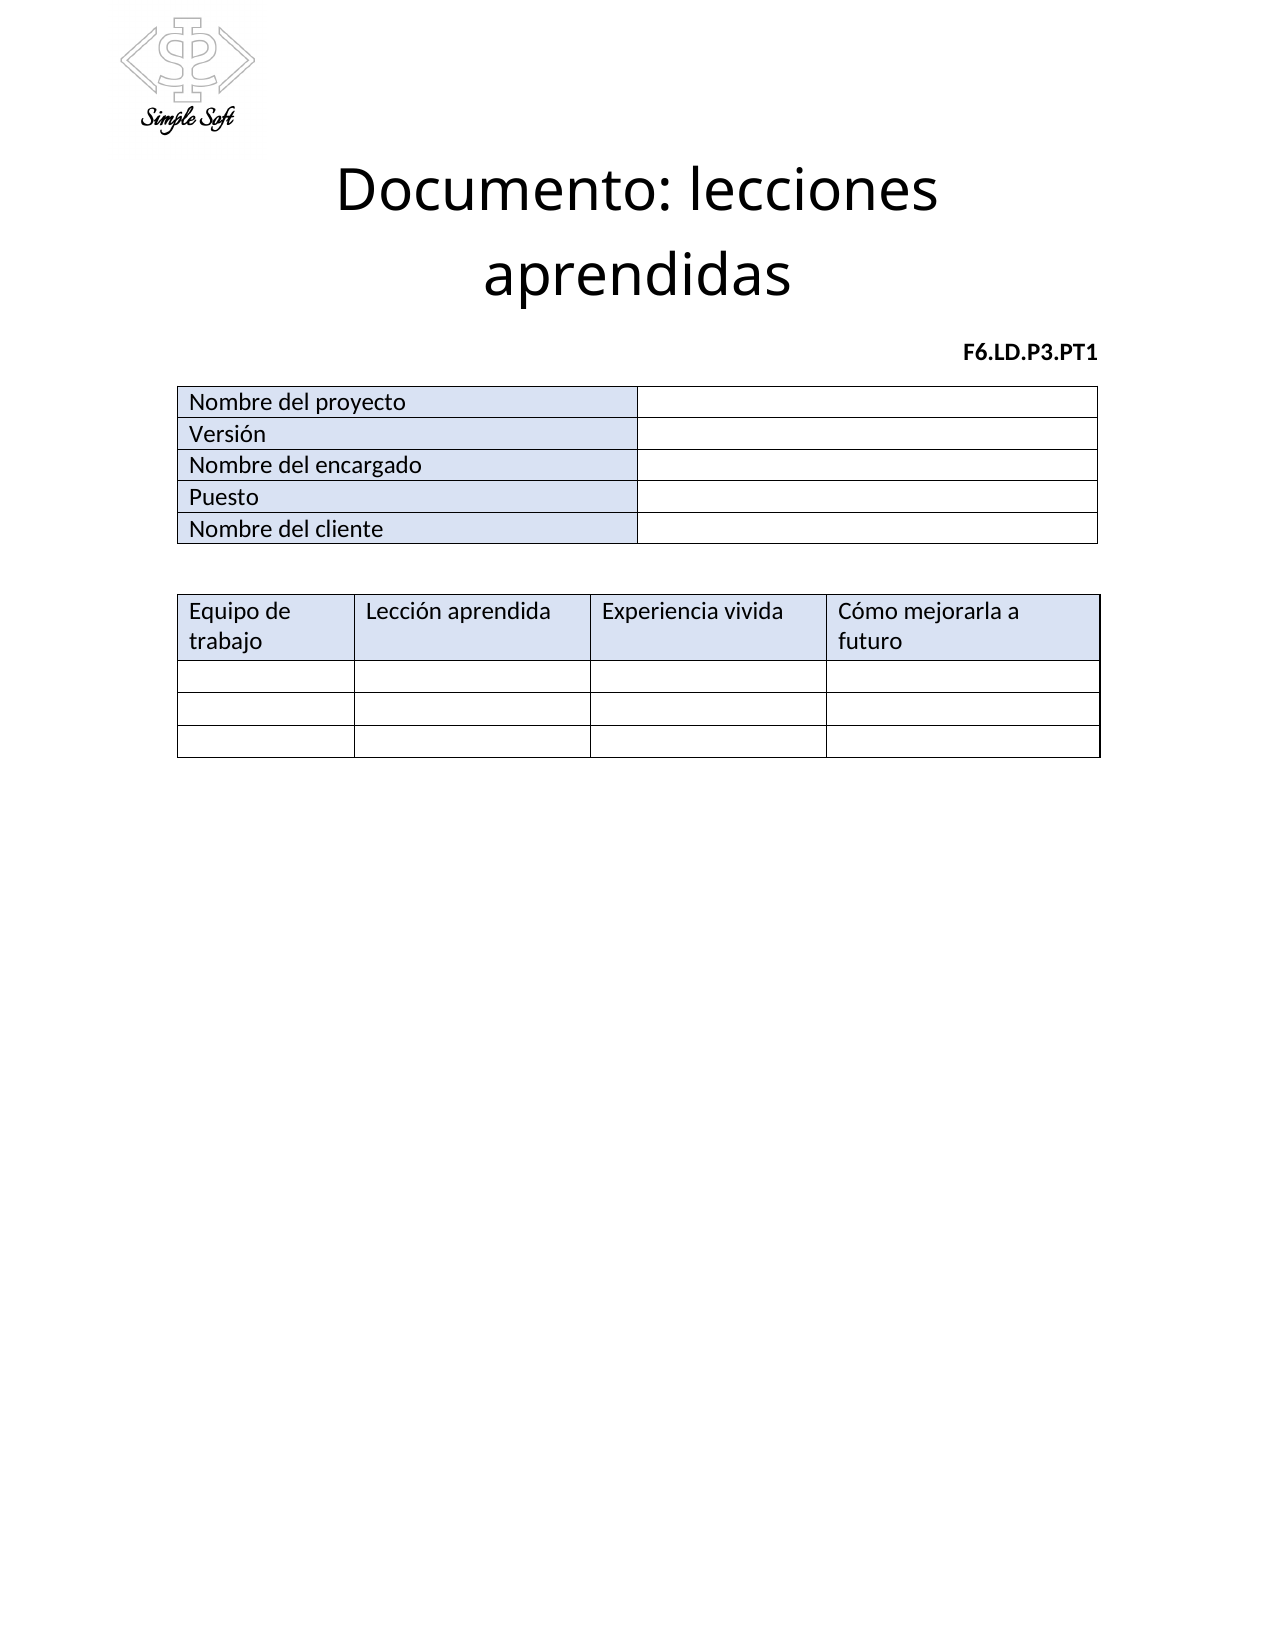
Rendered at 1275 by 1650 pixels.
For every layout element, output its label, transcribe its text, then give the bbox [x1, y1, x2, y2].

table_cell [638, 481, 1097, 512]
table_cell [827, 726, 1099, 757]
table_cell Nombre del encargado [178, 450, 637, 480]
table_cell Versión [178, 418, 637, 449]
table_cell [827, 661, 1099, 692]
table_header Equipo de trabajo [178, 595, 354, 660]
table_cell Puesto [178, 481, 637, 512]
table_cell Nombre del cliente [178, 513, 637, 543]
table_cell [178, 661, 354, 692]
table_cell [638, 513, 1097, 543]
table_header Nombre del proyecto [178, 387, 637, 417]
table_cell [638, 450, 1097, 480]
table_header Cómo mejorarla a futuro [827, 595, 1099, 660]
table_header Experiencia vivida [591, 595, 826, 660]
table_cell [591, 726, 826, 757]
table_header [638, 387, 1097, 417]
text F6.LD.P3.PT1 [177, 336, 1098, 366]
table_cell [827, 693, 1099, 724]
table_cell [638, 418, 1097, 449]
table_cell [355, 726, 590, 757]
table_cell [178, 726, 354, 757]
table_cell [591, 693, 826, 724]
table_cell [355, 661, 590, 692]
table_cell [178, 693, 354, 724]
table_header Lección aprendida [355, 595, 590, 660]
picture [107, 0, 268, 160]
table_cell [355, 693, 590, 724]
table_cell [591, 661, 826, 692]
text Documento: lecciones aprendidas [177, 148, 1098, 313]
